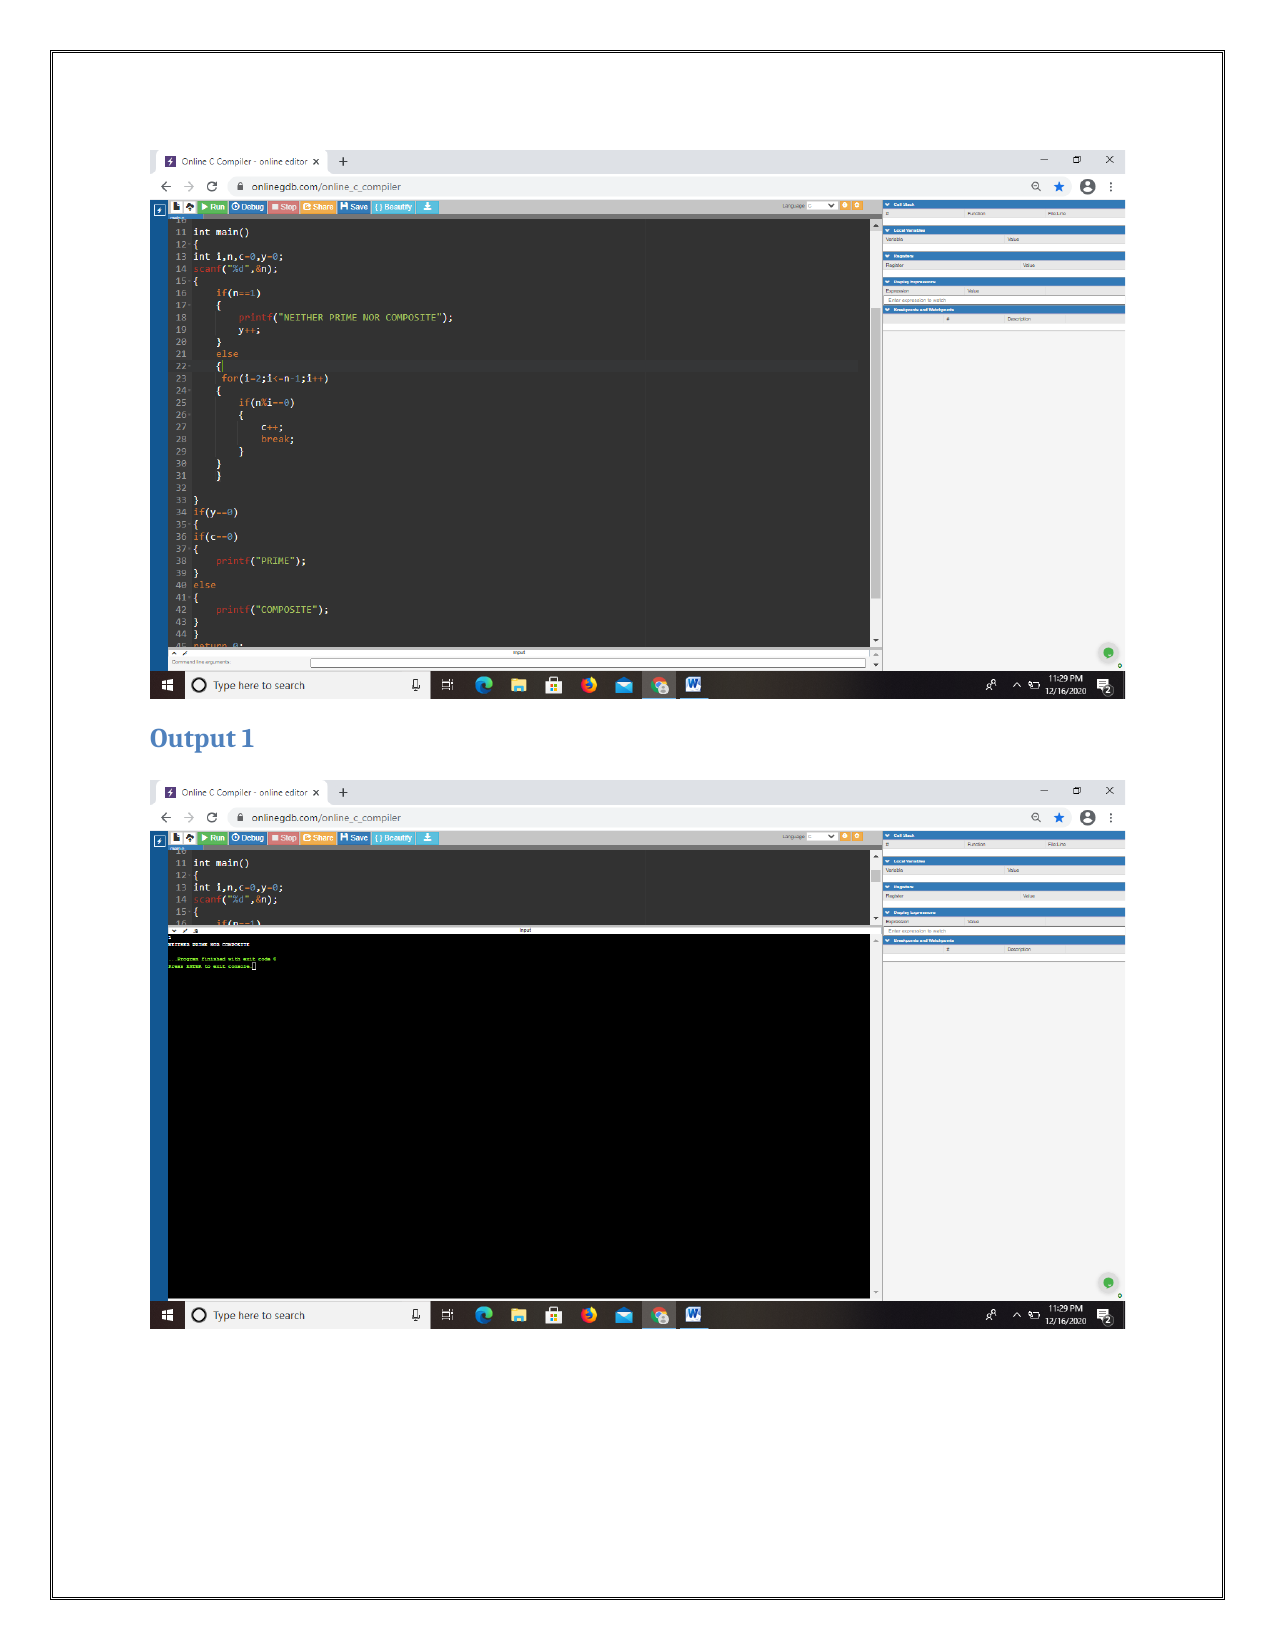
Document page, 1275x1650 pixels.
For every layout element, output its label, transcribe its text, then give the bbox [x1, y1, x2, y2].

subtitle Output 1 [150, 723, 1125, 755]
picture [150, 780, 1125, 1329]
picture [150, 150, 1125, 699]
